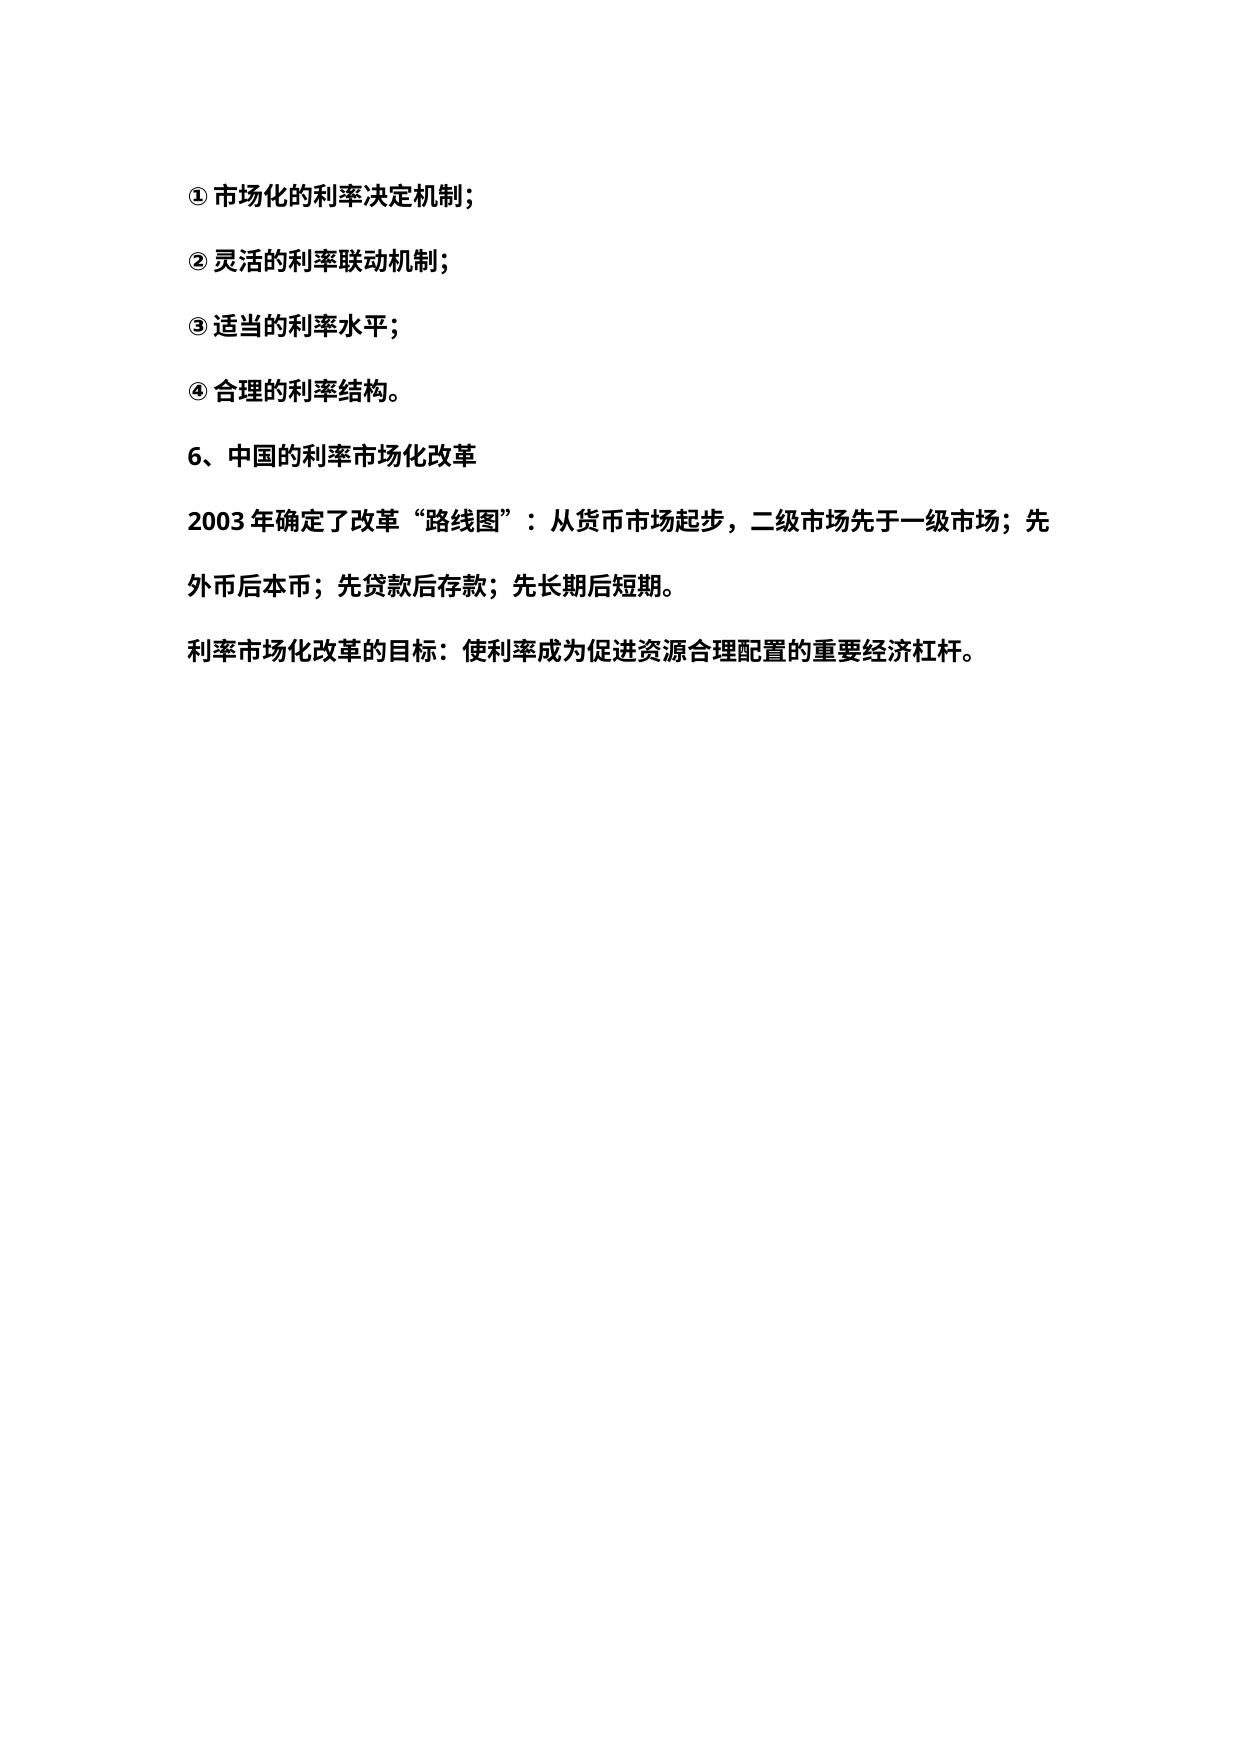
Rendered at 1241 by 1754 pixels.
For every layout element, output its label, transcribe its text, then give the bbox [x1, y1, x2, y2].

text 2003年确定了改革“路线图”：从货币市场起步，二级市场先于一级市场；先外币后本币；先贷款后存款；先长期后短期。 [187, 487, 1053, 617]
text ③适当的利率水平； [187, 292, 1053, 357]
text ①市场化的利率决定机制； [187, 162, 1053, 227]
text ②灵活的利率联动机制； [187, 227, 1053, 292]
text 利率市场化改革的目标：使利率成为促进资源合理配置的重要经济杠杆。 [187, 617, 1053, 682]
text 6、中国的利率市场化改革 [187, 422, 1053, 487]
text ④合理的利率结构。 [187, 357, 1053, 422]
